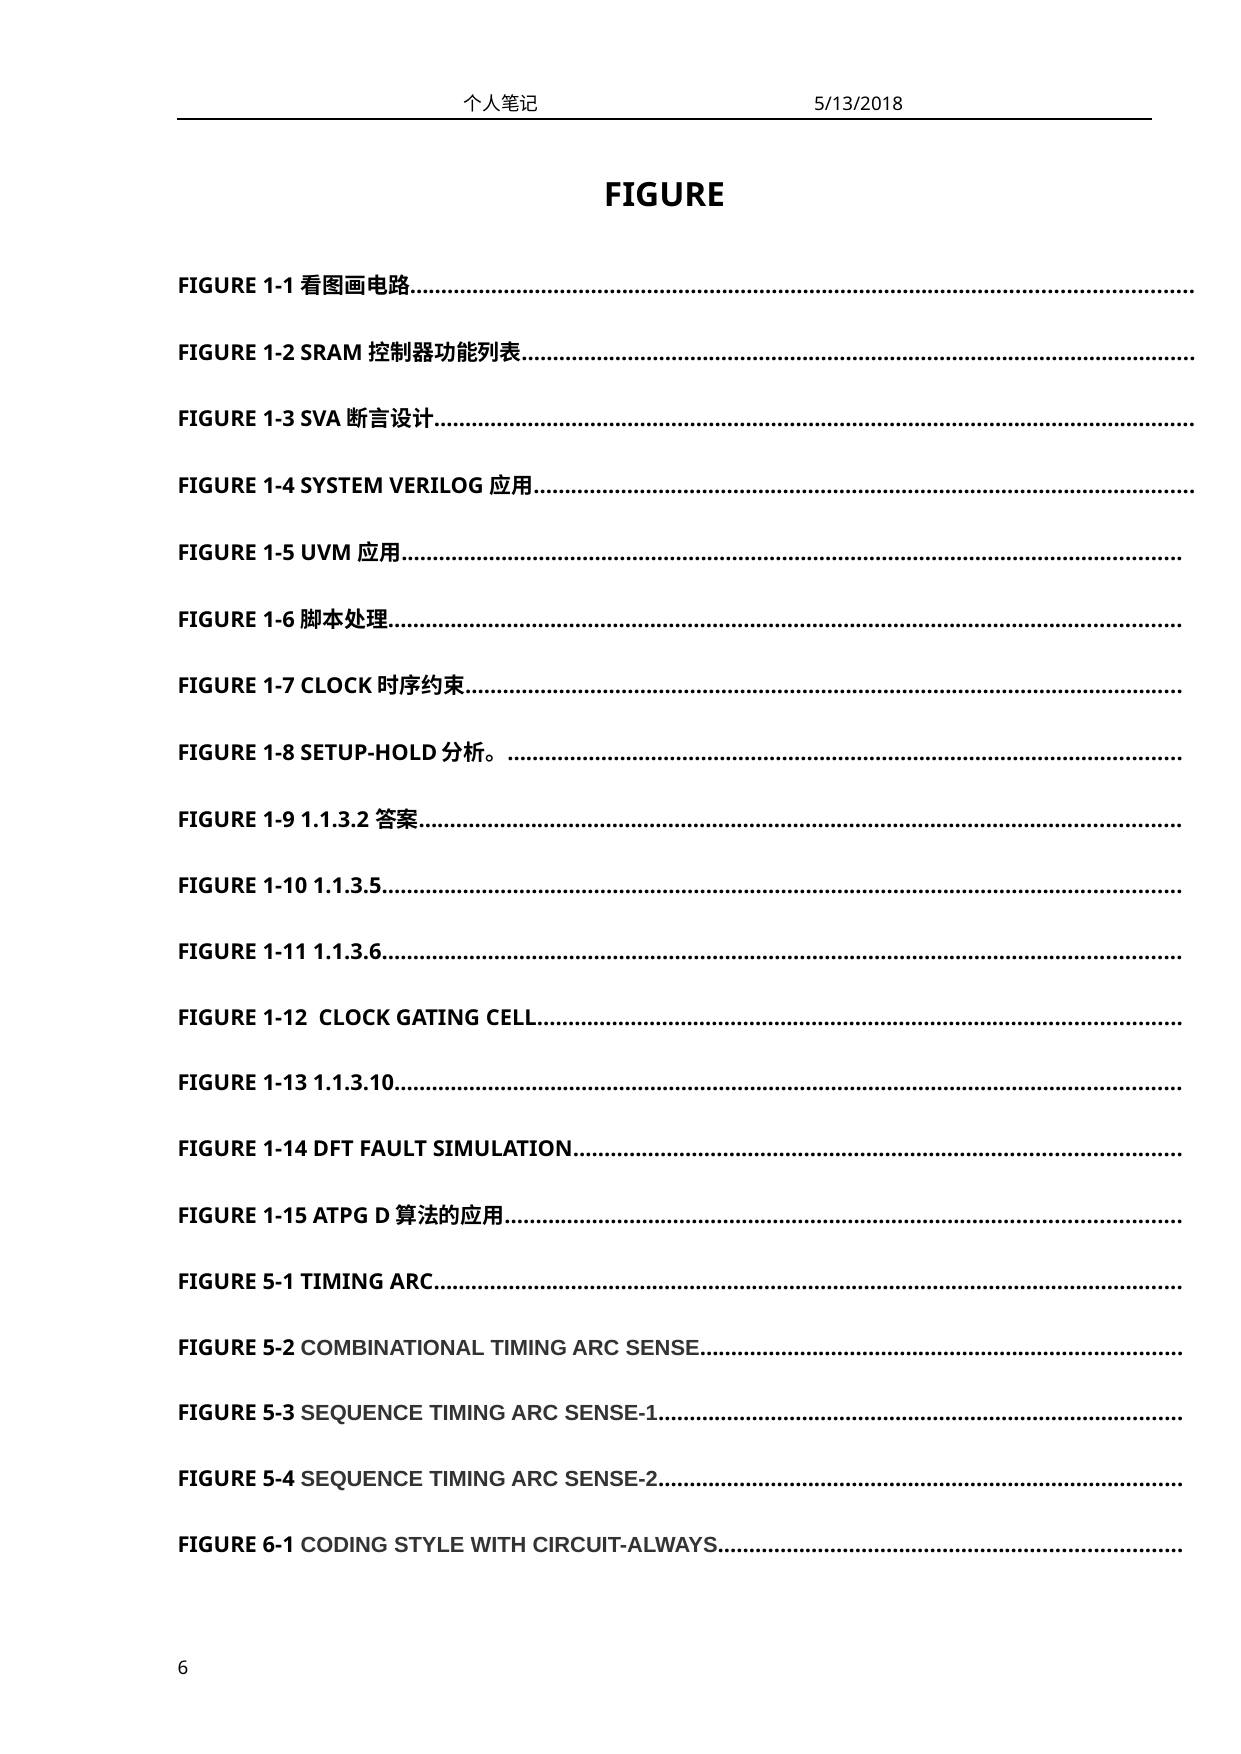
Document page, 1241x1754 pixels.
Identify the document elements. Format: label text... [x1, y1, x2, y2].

text FIGURE [177, 159, 1152, 227]
text Figure 1-9 1.1.3.2 答案 13 [177, 801, 1152, 835]
text Figure 1-1 看图画电路 7 [177, 267, 1152, 301]
text Figure 1-10 1.1.3.5 15 [177, 868, 1152, 902]
text Figure 1-5 UVM 应用 10 [177, 534, 1152, 568]
text Figure 1-12 clock gating cell 18 [177, 999, 1152, 1033]
text Figure 5-3 Sequence Timing Arc Sense-1 30 [177, 1395, 1152, 1429]
text Figure 1-3 SVA 断言设计 8 [177, 400, 1152, 434]
text Figure 1-13 1.1.3.10 18 [177, 1065, 1152, 1099]
text Figure 1-8 setup-hold分析。 13 [177, 734, 1152, 768]
text Figure 5-2 Combinational Timing Arc Sense 29 [177, 1329, 1152, 1363]
text Figure 1-6 脚本处理 11 [177, 601, 1152, 634]
text Figure 1-14 DFT Fault Simulation 19 [177, 1131, 1152, 1165]
text Figure 1-15 ATPG D算法的应用 20 [177, 1197, 1152, 1231]
text Figure 5-4 Sequence Timing Arc Sense-2 31 [177, 1461, 1152, 1495]
text Figure 6-1 Coding style with circuit-always 37 [177, 1527, 1152, 1561]
text Figure 1-2 SRAM 控制器功能列表 7 [177, 333, 1152, 367]
text Figure 5-1 Timing ARC 28 [177, 1264, 1152, 1298]
text Figure 1-11 1.1.3.6 16 [177, 933, 1152, 967]
text Figure 1-4 System Verilog 应用 9 [177, 467, 1152, 501]
text Figure 1-7 clock 时序约束 12 [177, 667, 1152, 701]
